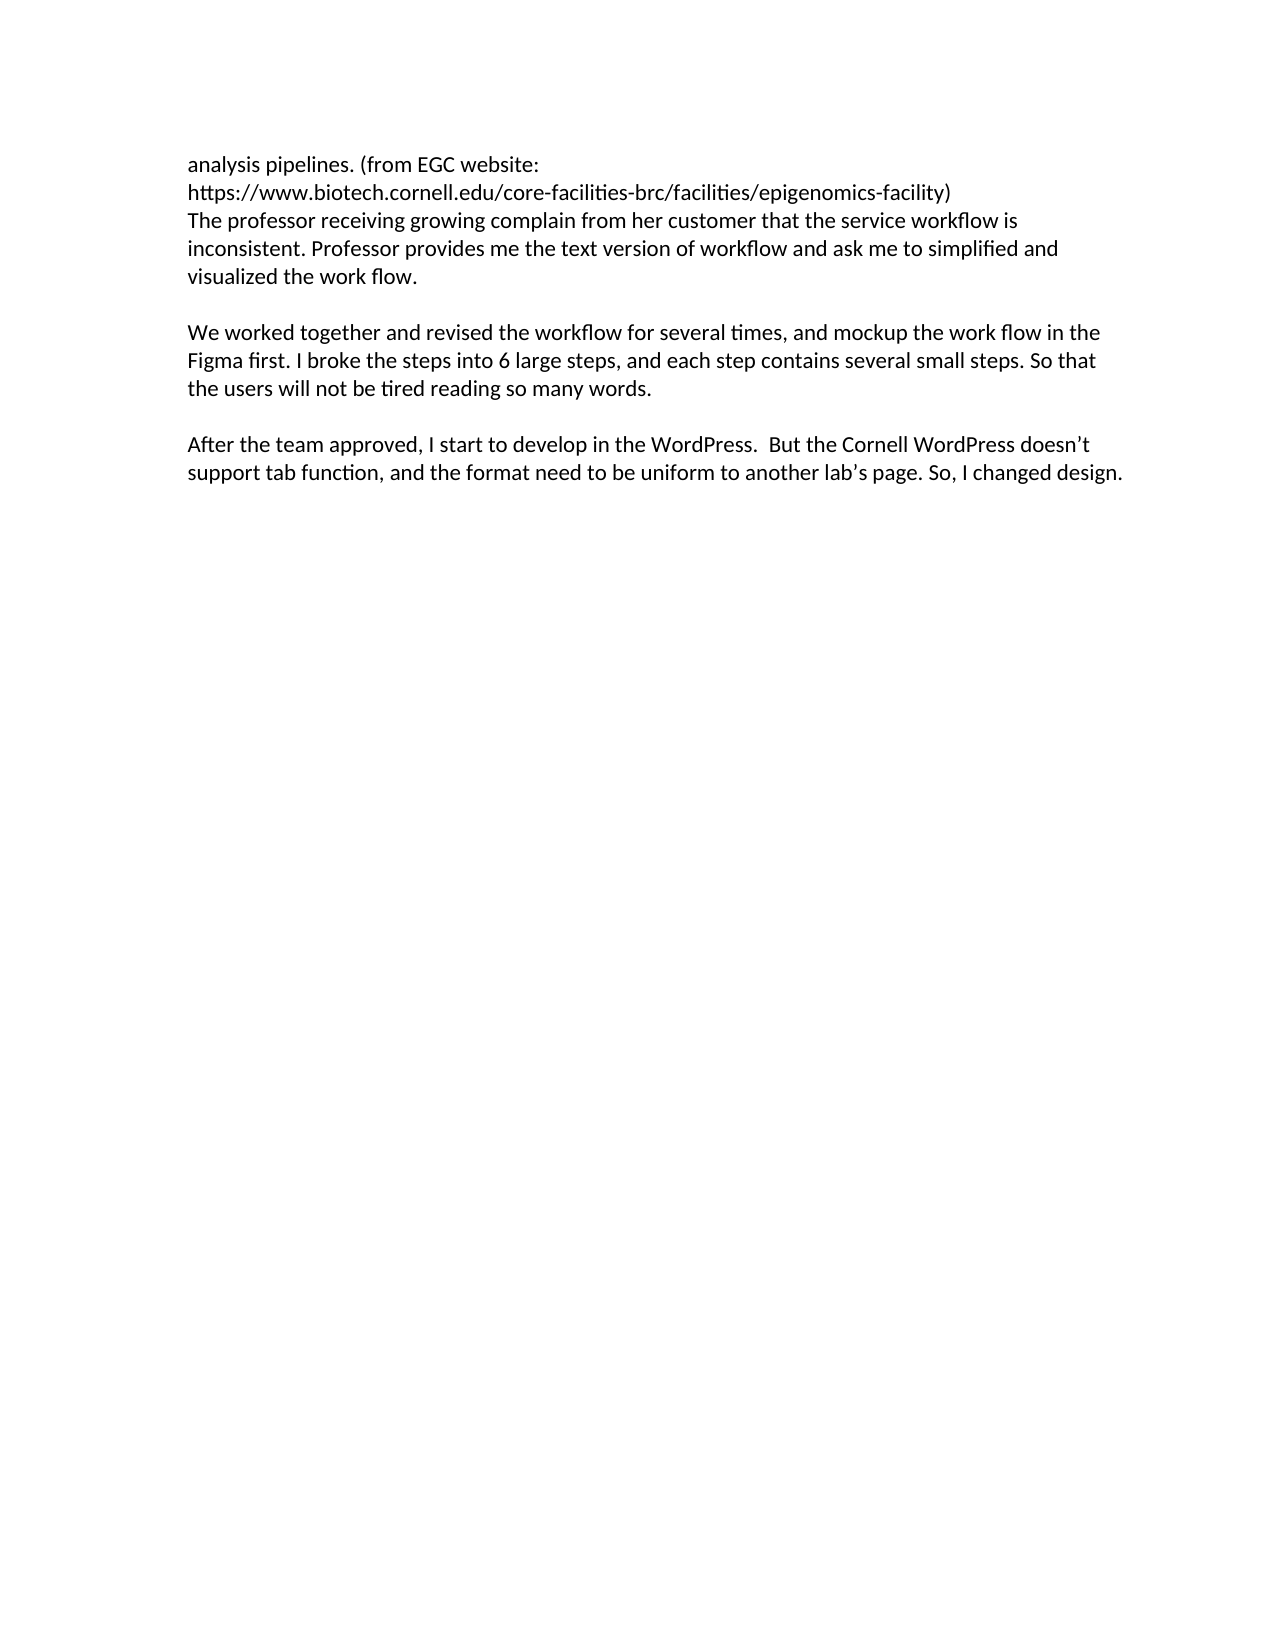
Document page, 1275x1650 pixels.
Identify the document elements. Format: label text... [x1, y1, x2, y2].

list We worked together and revised the workflow for several times, and mockup the work flow in the Figma first. I broke the steps into 6 large steps, and each step contains several small steps. So that the users will not be tired reading so many words. [187, 318, 1125, 402]
list After the team approved, I start to develop in the WordPress. But the Cornell WordPress doesn’t support tab function, and the format need to be uniform to another lab’s page. So, I changed design. [187, 430, 1125, 486]
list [187, 150, 1125, 206]
list The professor receiving growing complain from her customer that the service workflow is inconsistent. Professor provides me the text version of workflow and ask me to simplified and visualized the work flow. [187, 206, 1125, 290]
